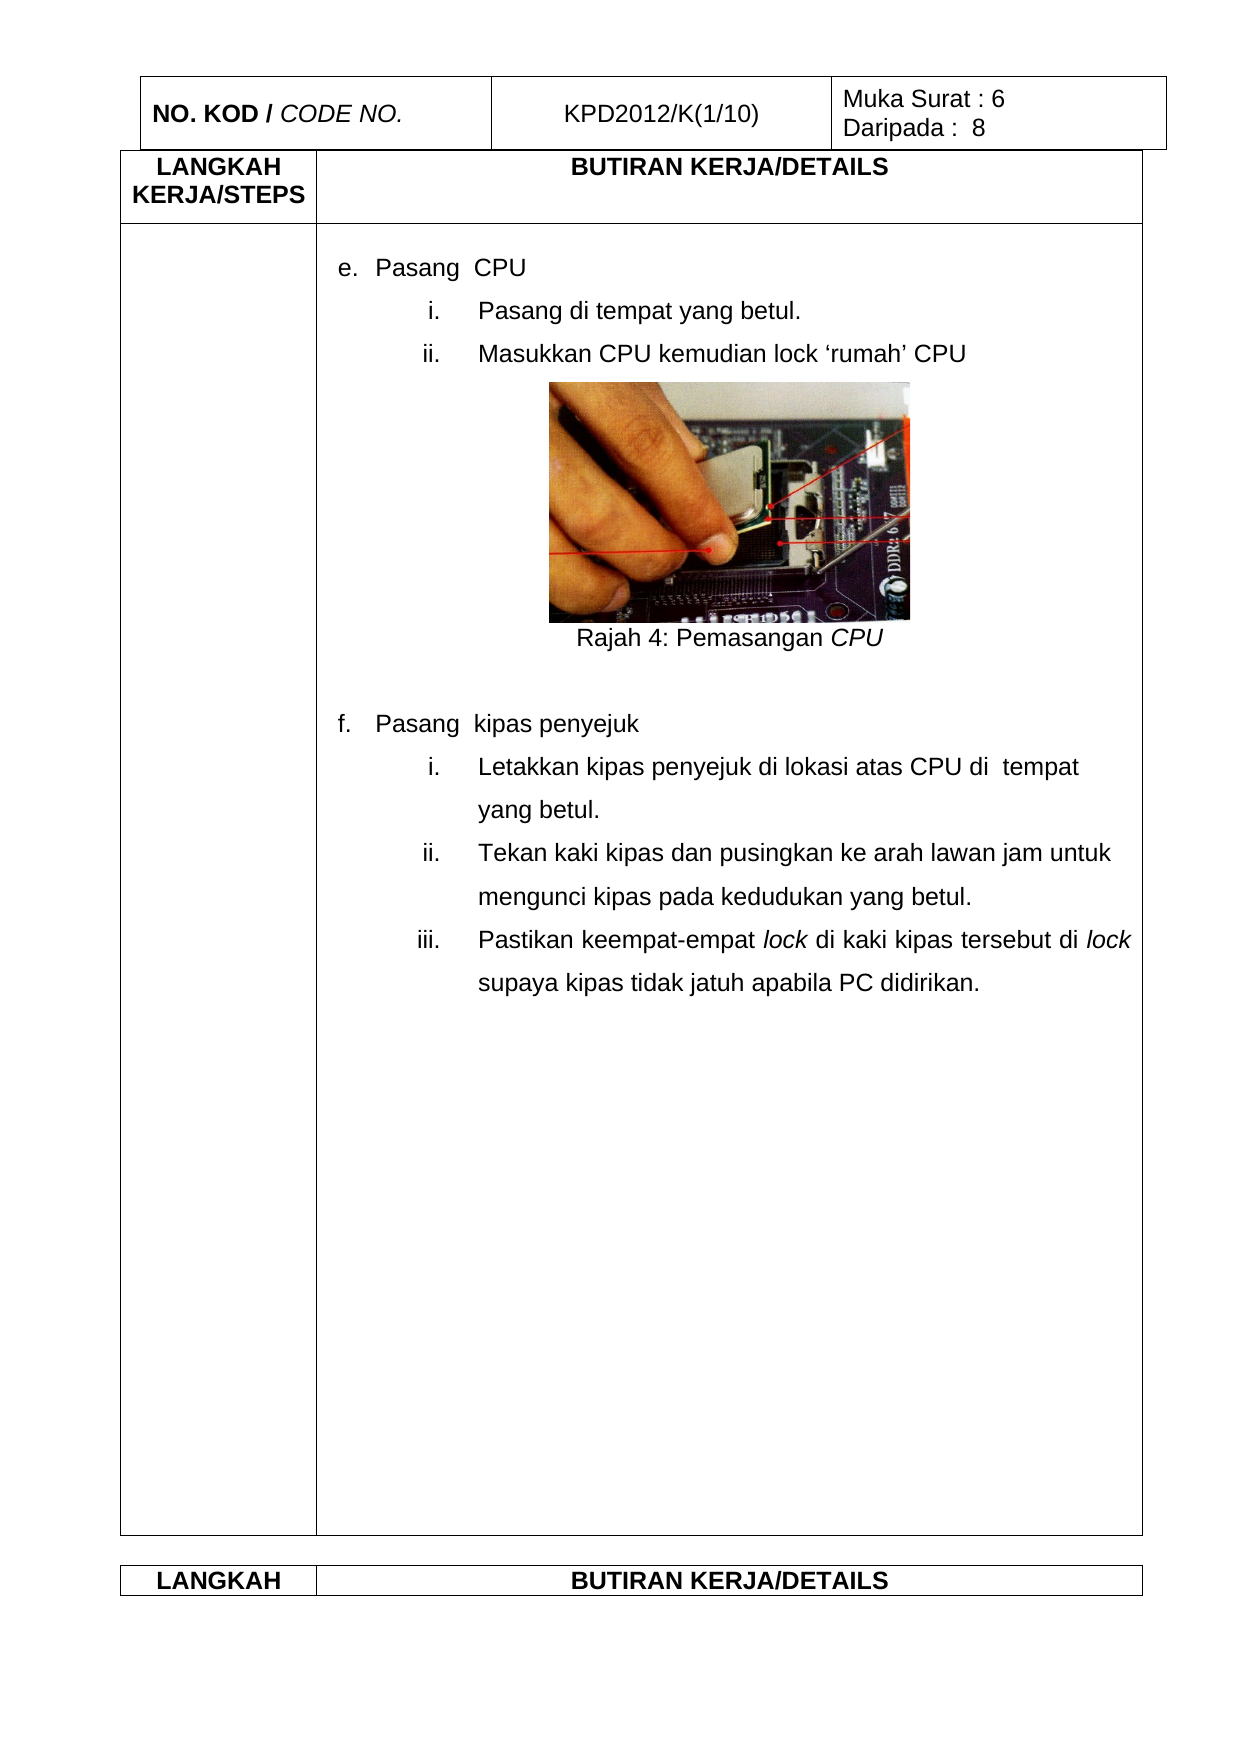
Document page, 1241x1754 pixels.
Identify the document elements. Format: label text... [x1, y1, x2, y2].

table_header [317, 1566, 1142, 1594]
table_header LANGKAH KERJA/STEPS [121, 1566, 316, 1594]
table_header BUTIRAN KERJA/DETAILS [317, 151, 1142, 223]
table_cell [121, 224, 316, 1535]
table_header LANGKAH KERJA/STEPS [121, 151, 316, 223]
picture [549, 382, 911, 623]
table_cell Pasang CPU Pasang di tempat yang betul. Masukkan CPU kemudian lock ‘rumah’ CPU Rajah 4: Pemasangan CPU Pasang kipas penyejuk Letakkan kipas penyejuk di lokasi atas CPU di tempat yang betul. Tekan kaki kipas dan pusingkan ke arah lawan jam untuk mengunci kipas pada kedudukan yang betul. Pastikan keempat-empat lock di kaki kipas tersebut di lock supaya kipas tidak jatuh apabila PC didirikan. [317, 224, 1142, 1535]
